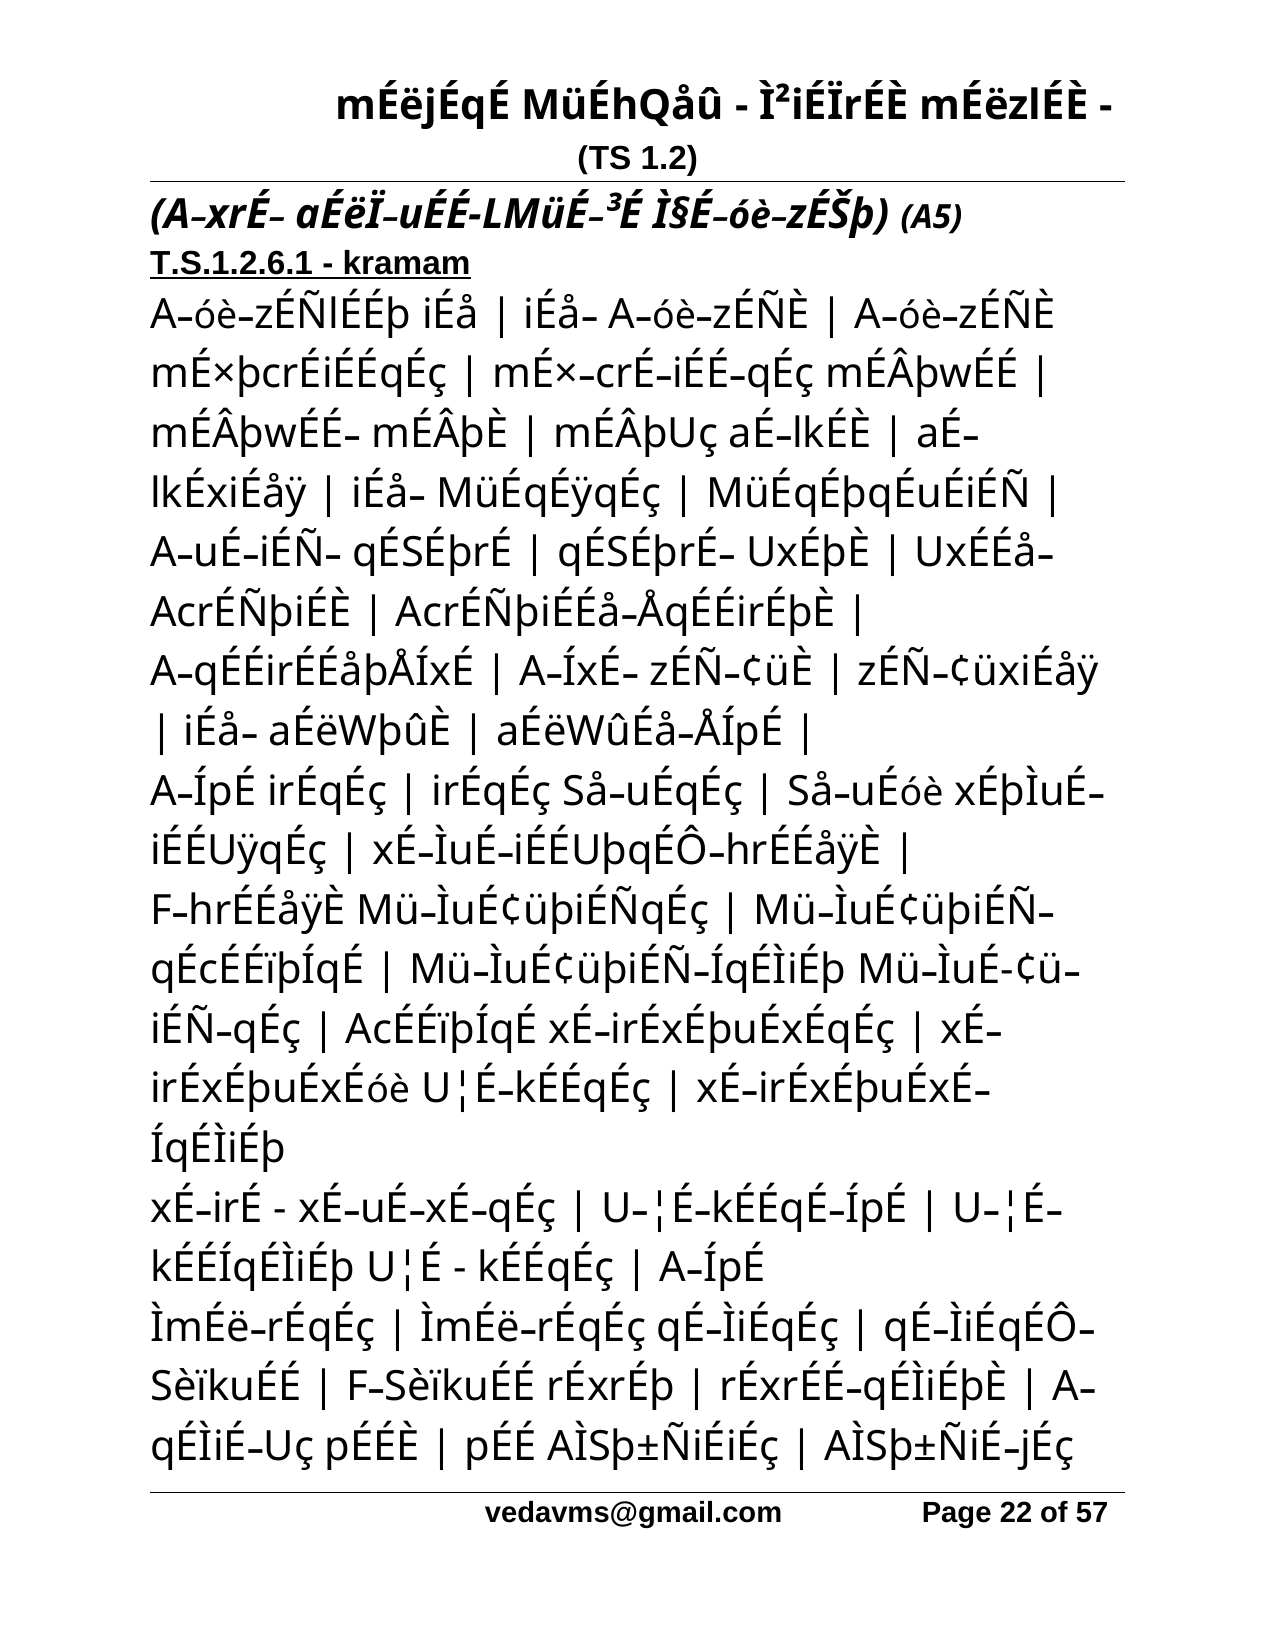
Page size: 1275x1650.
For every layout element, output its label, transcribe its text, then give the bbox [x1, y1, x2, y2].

text (A–xrÉ– aÉëÏ–uÉÉ-LMüÉ–³É Ì§É–óè–zÉŠþ) (A5) [150, 184, 1125, 241]
text A–qÉÉirÉÉåþÅÍxÉ | A–ÍxÉ– zÉÑ–¢üÈ | zÉÑ–¢üxiÉåÿ | iÉå– aÉëWþûÈ | aÉëWûÉå–ÅÍpÉ | [150, 641, 1125, 757]
text A–óè–zÉÑlÉÉþ iÉå | iÉå– A–óè–zÉÑÈ | A–óè–zÉÑÈ mÉ×þcrÉiÉÉqÉç | mÉ×–crÉ–iÉÉ–qÉç mÉÂþwÉÉ | mÉÂþwÉÉ– mÉÂþÈ | mÉÂþUç aÉ–lkÉÈ | aÉ–lkÉxiÉåÿ | iÉå– MüÉqÉÿqÉç | MüÉqÉþqÉuÉiÉÑ | [150, 284, 1125, 519]
text F–hrÉÉåÿÈ Mü–ÌuÉ¢üþiÉÑqÉç | Mü–ÌuÉ¢üþiÉÑ–qÉcÉÉïþÍqÉ | Mü–ÌuÉ¢üþiÉÑ–ÍqÉÌiÉþ Mü–ÌuÉ-¢ü–iÉÑ–qÉç | AcÉÉïþÍqÉ xÉ–irÉxÉþuÉxÉqÉç | xÉ–irÉxÉþuÉxÉóè U¦É–kÉÉqÉç | xÉ–irÉxÉþuÉxÉ–ÍqÉÌiÉþ [150, 879, 1125, 1174]
text A–ÍpÉ irÉqÉç | irÉqÉç Så–uÉqÉç | Så–uÉóè xÉþÌuÉ–iÉÉUÿqÉç | xÉ–ÌuÉ–iÉÉUþqÉÔ–hrÉÉåÿÈ | [150, 760, 1125, 877]
text xÉ–irÉ - xÉ–uÉ–xÉ–qÉç | U–¦É–kÉÉqÉ–ÍpÉ | U–¦É–kÉÉÍqÉÌiÉþ U¦É - kÉÉqÉç | A–ÍpÉ [150, 1177, 1125, 1294]
text A–uÉ–iÉÑ– qÉSÉþrÉ | qÉSÉþrÉ– UxÉþÈ | UxÉÉå– AcrÉÑþiÉÈ | AcrÉÑþiÉÉå–ÅqÉÉirÉþÈ | [150, 522, 1125, 638]
text T.S.1.2.6.1 - kramam [150, 243, 1125, 282]
